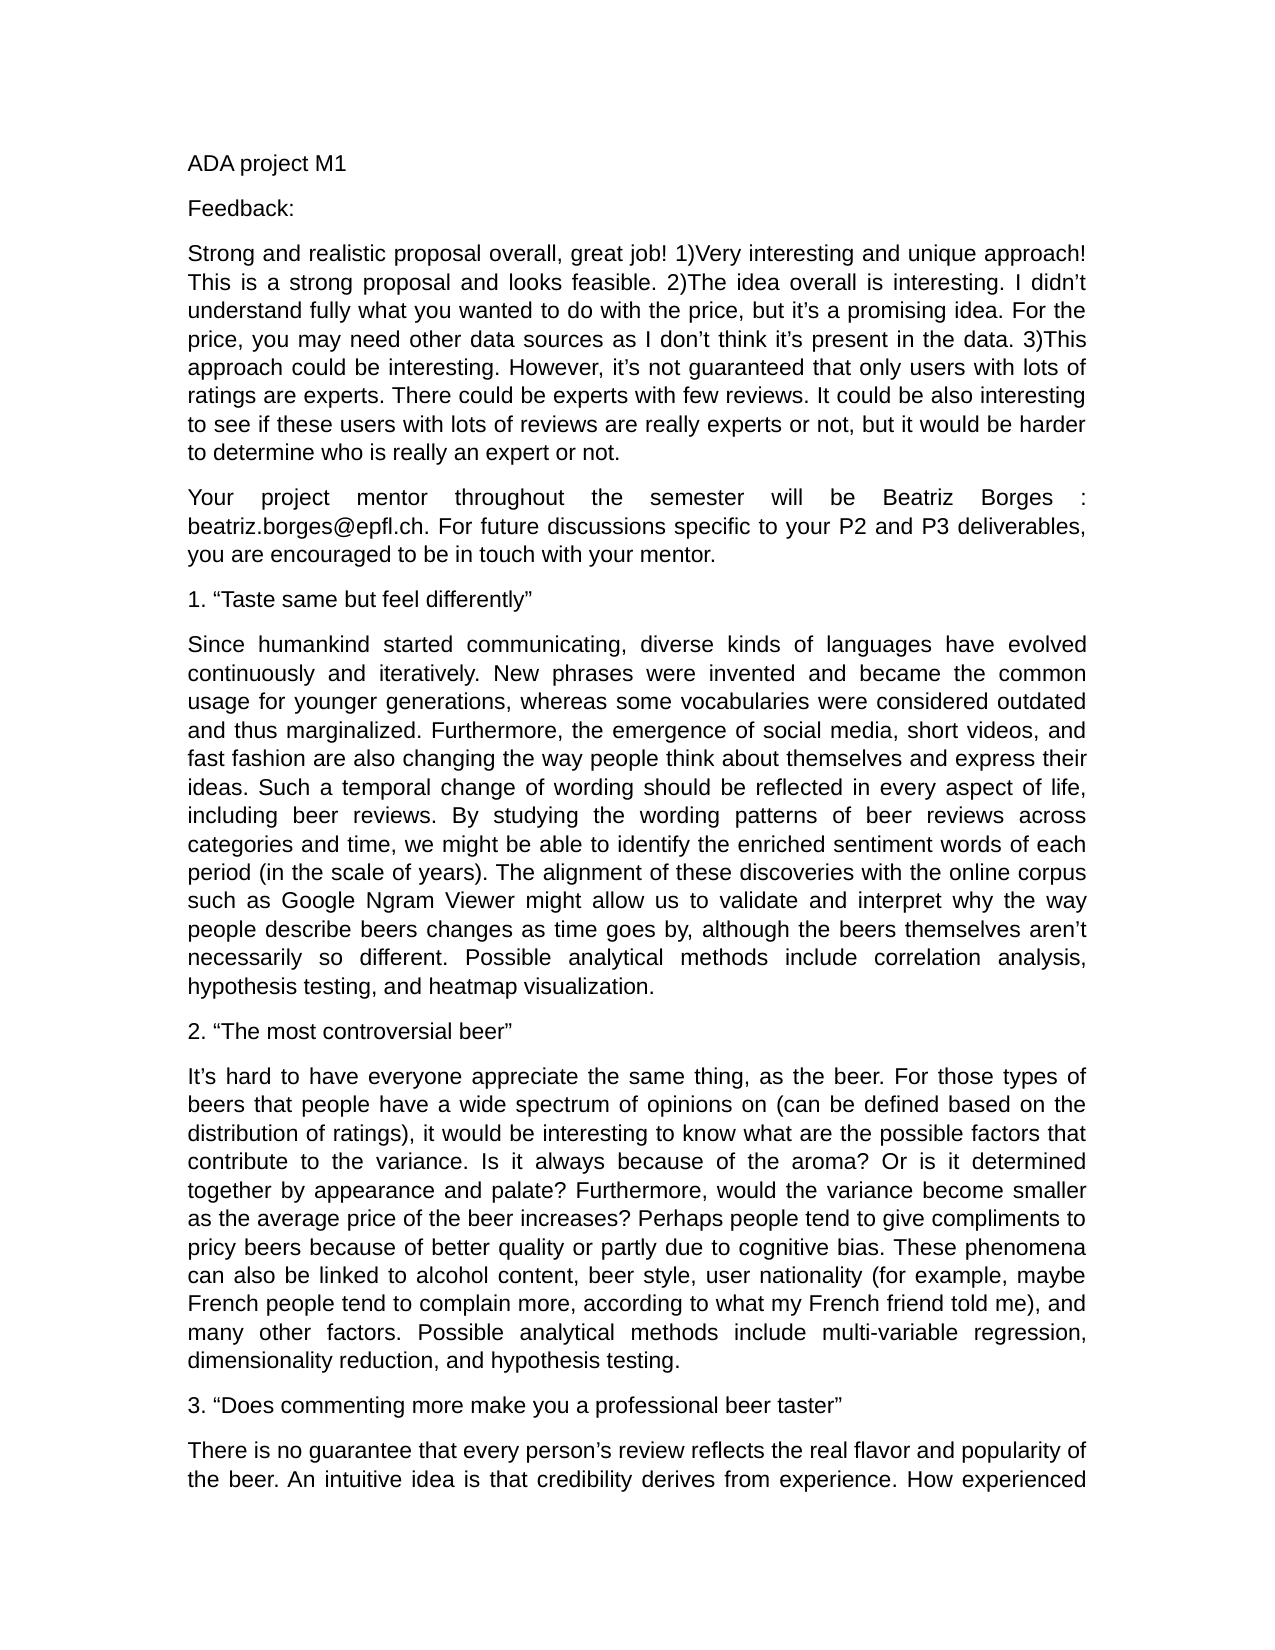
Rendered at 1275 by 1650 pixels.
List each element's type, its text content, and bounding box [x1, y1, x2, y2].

text Since humankind started communicating, diverse kinds of languages have evolved continuously and iteratively. New phrases were invented and became the common usage for younger generations, whereas some vocabularies were considered outdated and thus marginalized. Furthermore, the emergence of social media, short videos, and fast fashion are also changing the way people think about themselves and express their ideas. Such a temporal change of wording should be reflected in every aspect of life, including beer reviews. By studying the wording patterns of beer reviews across categories and time, we might be able to identify the enriched sentiment words of each period (in the scale of years). The alignment of these discoveries with the online corpus such as Google Ngram Viewer might allow us to validate and interpret why the way people describe beers changes as time goes by, although the beers themselves aren’t necessarily so different. Possible analytical methods include correlation analysis, hypothesis testing, and heatmap visualization. [187, 631, 1087, 999]
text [187, 1437, 1087, 1492]
text 2. “The most controversial beer” [187, 1018, 1087, 1044]
text Your project mentor throughout the semester will be Beatriz Borges : beatriz.borges@epfl.ch. For future discussions specific to your P2 and P3 deliverables, you are encouraged to be in touch with your mentor. [187, 484, 1087, 568]
text Strong and realistic proposal overall, great job! 1)Very interesting and unique approach! This is a strong proposal and looks feasible. 2)The idea overall is interesting. I didn’t understand fully what you wanted to do with the price, but it’s a promising idea. For the price, you may need other data sources as I don’t think it’s present in the data. 3)This approach could be interesting. However, it’s not guaranteed that only users with lots of ratings are experts. There could be experts with few reviews. It could be also interesting to see if these users with lots of reviews are really experts or not, but it would be harder to determine who is really an expert or not. [187, 240, 1087, 466]
text 1. “Taste same but feel differently” [187, 586, 1087, 613]
text Feedback: [187, 195, 1087, 221]
text 3. “Does commenting more make you a professional beer taster” [187, 1392, 1087, 1419]
text ADA project M1 [187, 150, 1087, 176]
text It’s hard to have everyone appreciate the same thing, as the beer. For those types of beers that people have a wide spectrum of opinions on (can be defined based on the distribution of ratings), it would be interesting to know what are the possible factors that contribute to the variance. Is it always because of the aroma? Or is it determined together by appearance and palate? Furthermore, would the variance become smaller as the average price of the beer increases? Perhaps people tend to give compliments to pricy beers because of better quality or partly due to cognitive bias. These phenomena can also be linked to alcohol content, beer style, user nationality (for example, maybe French people tend to complain more, according to what my French friend told me), and many other factors. Possible analytical methods include multi-variable regression, dimensionality reduction, and hypothesis testing. [187, 1063, 1087, 1374]
